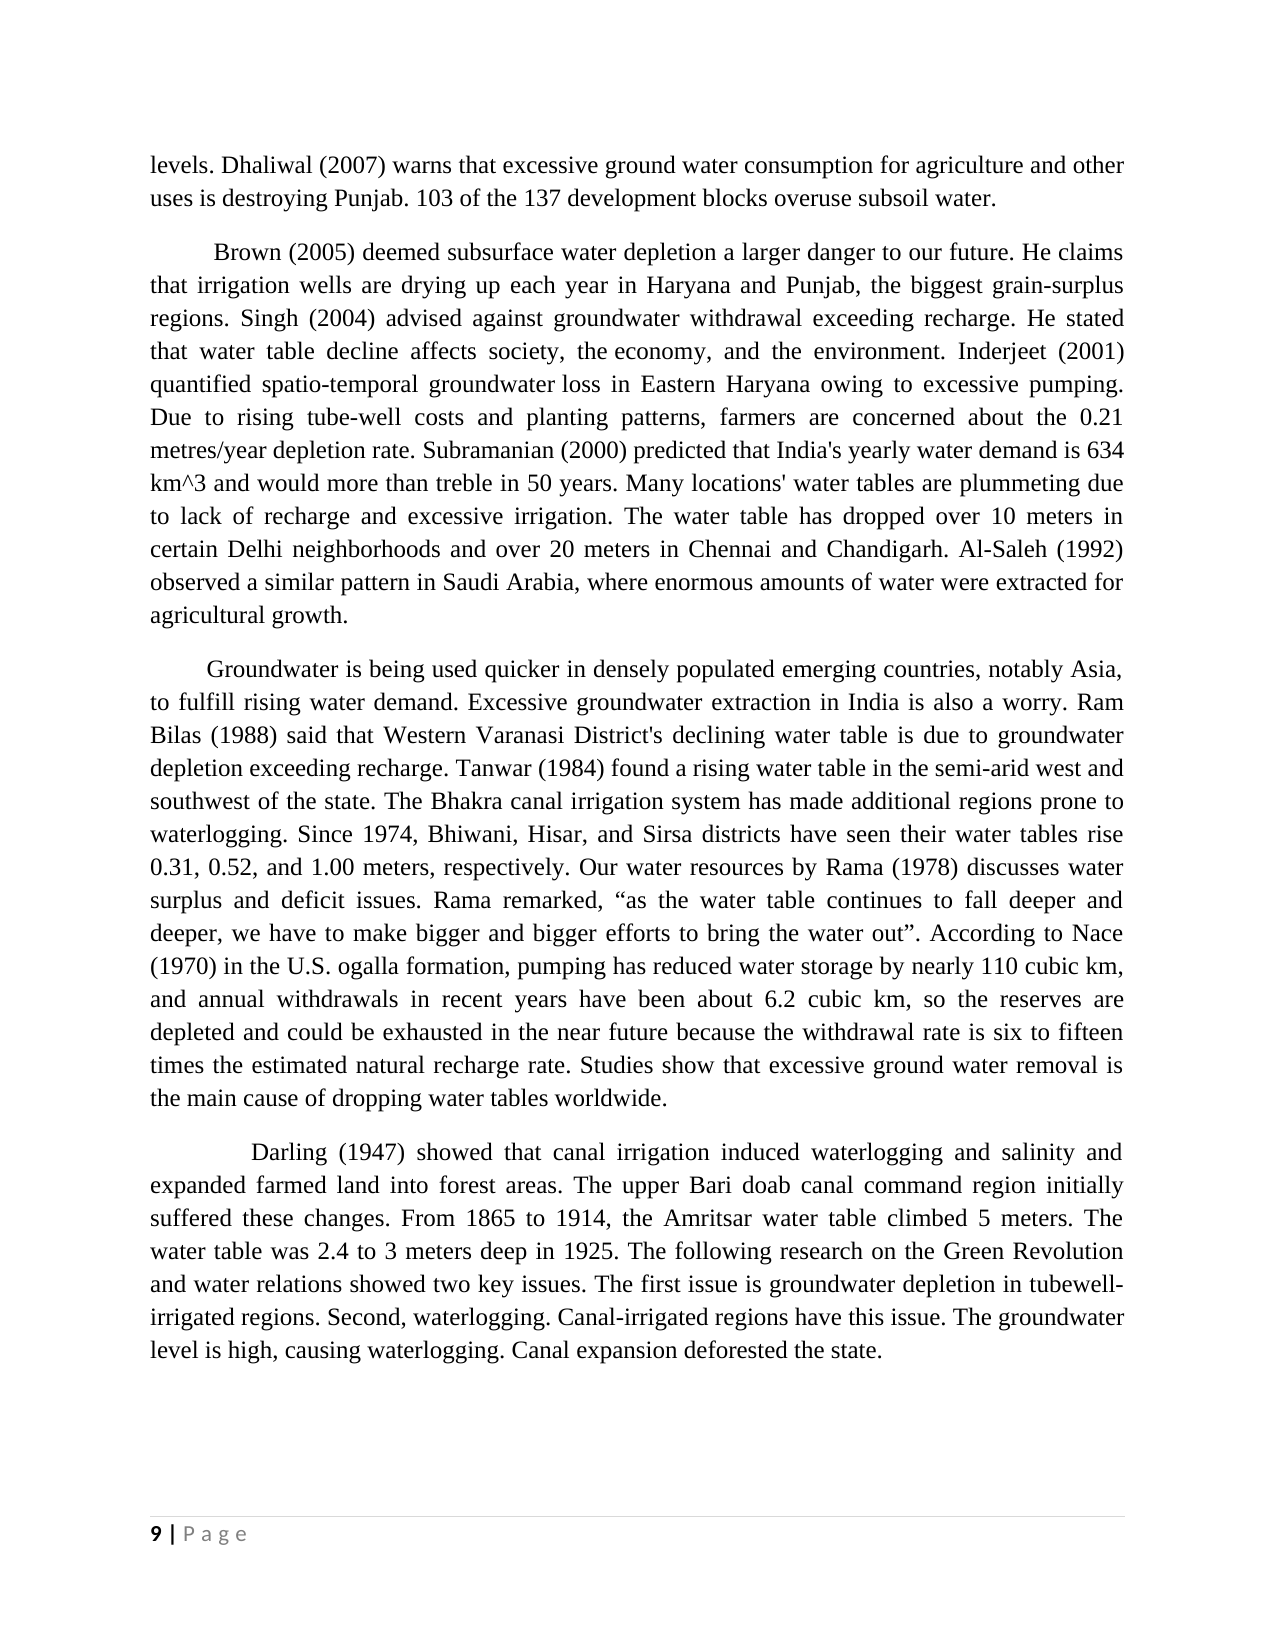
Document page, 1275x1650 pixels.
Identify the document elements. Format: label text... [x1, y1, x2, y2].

text Brown (2005) deemed subsurface water depletion a larger danger to our future. He claims that irrigation wells are drying up each year in Haryana and Punjab, the biggest grain-surplus regions. Singh (2004) advised against groundwater withdrawal exceeding recharge. He stated that water table decline affects society, the economy, and the environment. Inderjeet (2001) quantified spatio-temporal groundwater loss in Eastern Haryana owing to excessive pumping. Due to rising tube-well costs and planting patterns, farmers are concerned about the 0.21 metres/year depletion rate. Subramanian (2000) predicted that India's yearly water demand is 634 km^3 and would more than treble in 50 years. Many locations' water tables are plummeting due to lack of recharge and excessive irrigation. The water table has dropped over 10 meters in certain Delhi neighborhoods and over 20 meters in Chennai and Chandigarh. Al-Saleh (1992) observed a similar pattern in Saudi Arabia, where enormous amounts of water were extracted for agricultural growth. [150, 237, 1125, 629]
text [150, 150, 1125, 212]
text Groundwater is being used quicker in densely populated emerging countries, notably Asia, to fulfill rising water demand. Excessive groundwater extraction in India is also a worry. Ram Bilas (1988) said that Western Varanasi District's declining water table is due to groundwater depletion exceeding recharge. Tanwar (1984) found a rising water table in the semi-arid west and southwest of the state. The Bhakra canal irrigation system has made additional regions prone to waterlogging. Since 1974, Bhiwani, Hisar, and Sirsa districts have seen their water tables rise 0.31, 0.52, and 1.00 meters, respectively. Our water resources by Rama (1978) discusses water surplus and deficit issues. Rama remarked, “as the water table continues to fall deeper and deeper, we have to make bigger and bigger efforts to bring the water out”. According to Nace (1970) in the U.S. ogalla formation, pumping has reduced water storage by nearly 110 cubic km, and annual withdrawals in recent years have been about 6.2 cubic km, so the reserves are depleted and could be exhausted in the near future because the withdrawal rate is six to fifteen times the estimated natural recharge rate. Studies show that excessive ground water removal is the main cause of dropping water tables worldwide. [150, 654, 1125, 1112]
